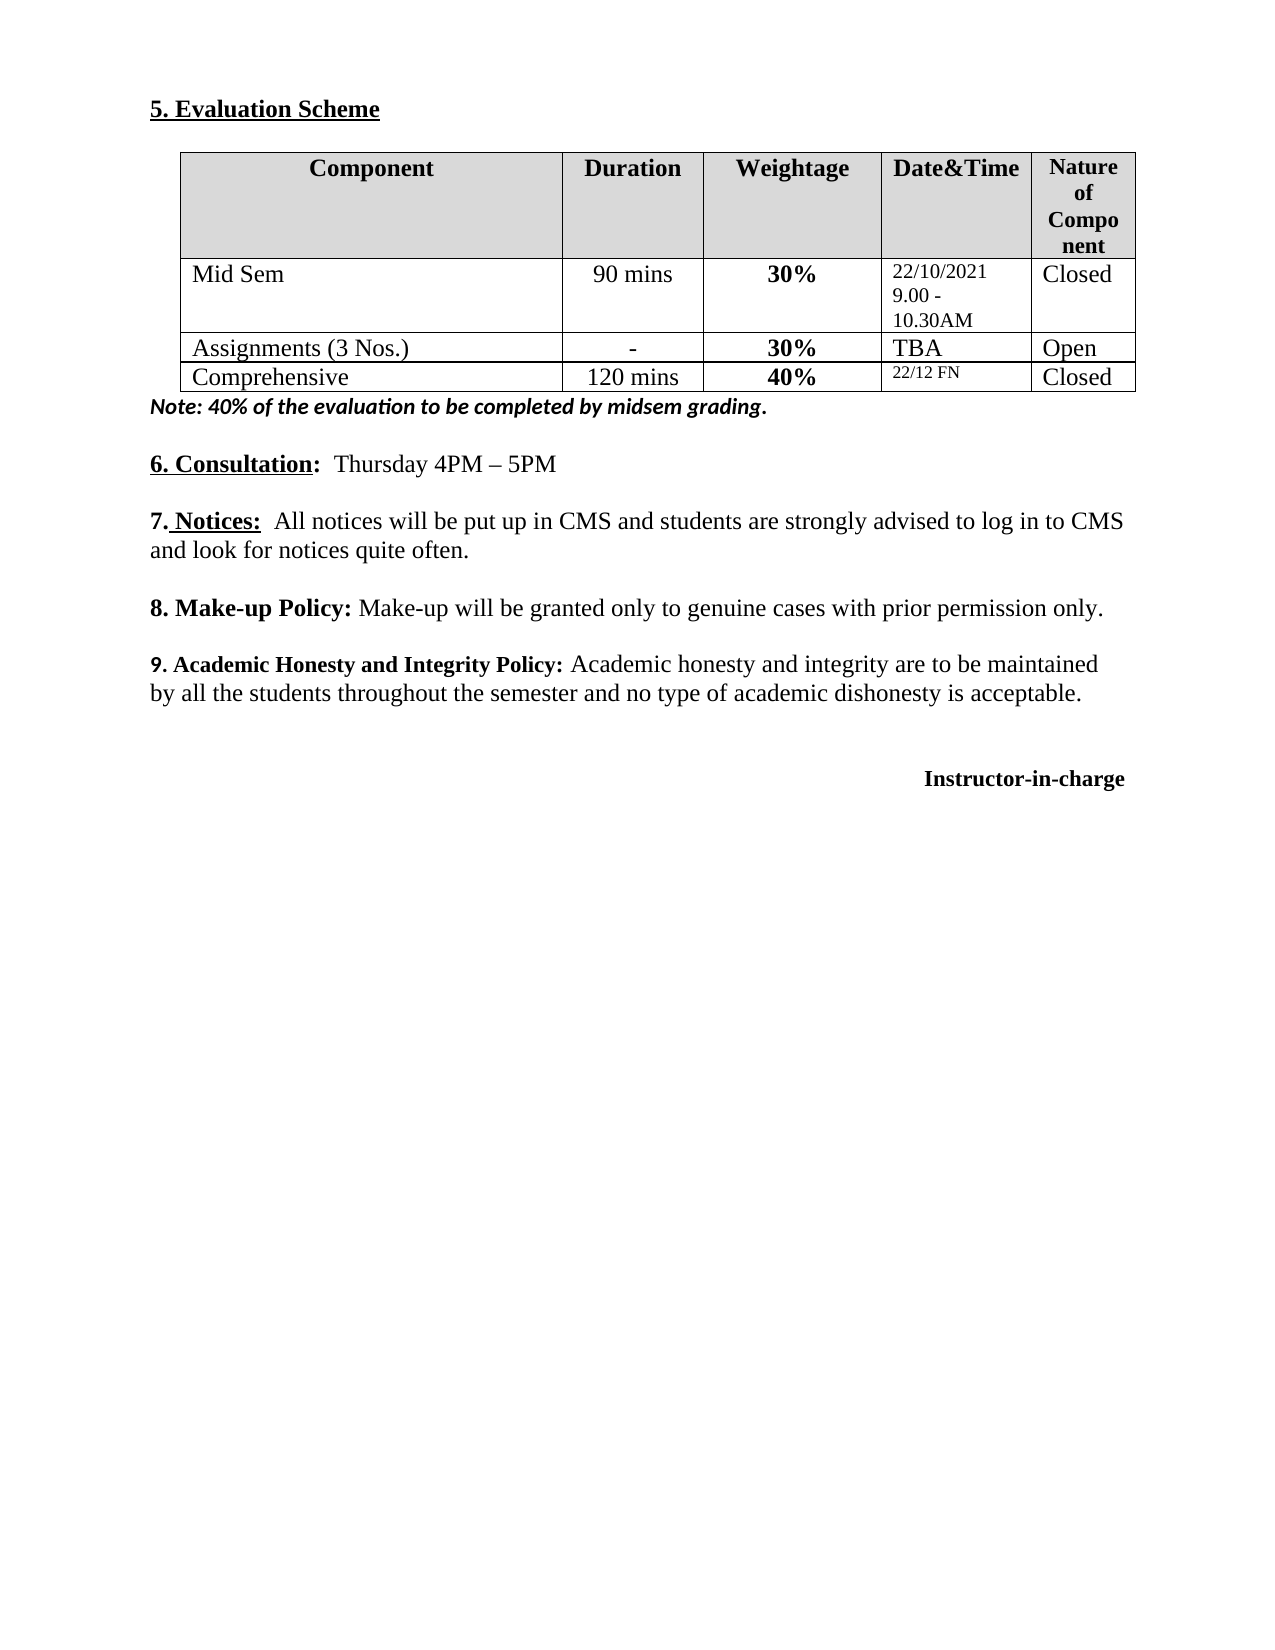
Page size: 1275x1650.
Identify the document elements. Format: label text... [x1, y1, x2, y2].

table_cell TBA [882, 333, 1031, 361]
table_cell Closed [1032, 363, 1135, 391]
table_cell 22/12 FN [882, 363, 1031, 391]
table_cell Mid Sem [181, 259, 562, 332]
table_cell Comprehensive [181, 363, 562, 391]
table_cell 90 mins [563, 259, 703, 332]
table_header Nature of Component [1032, 153, 1135, 258]
table_cell 120 mins [563, 363, 703, 391]
table_cell 22/10/2021 9.00 - 10.30AM [882, 259, 1031, 332]
table_cell 30% [704, 333, 881, 361]
text 7. Notices: All notices will be put up in CMS and students are strongly advised to log in to CMS and look for notices quite often. [150, 506, 1125, 564]
table_cell - [563, 333, 703, 361]
text 6. Consultation: Thursday 4PM – 5PM [150, 449, 1181, 478]
table_header Date&Time [882, 153, 1031, 258]
table_header Duration [563, 153, 703, 258]
text Instructor-in-charge [300, 765, 1125, 791]
text 9. Academic Honesty and Integrity Policy: Academic honesty and integrity are to be maintained by all the students throughout the semester and no type of academic dishonesty is acceptable. [150, 649, 1125, 707]
table_cell 30% [704, 259, 881, 332]
text Note: 40% of the evaluation to be completed by midsem grading. [150, 392, 1181, 420]
table_cell 40% [704, 363, 881, 391]
subtitle 5. Evaluation Scheme [150, 94, 1125, 123]
text 8. Make-up Policy: Make-up will be granted only to genuine cases with prior permission only. [150, 593, 1125, 621]
table_header Component [181, 153, 562, 258]
table_cell Assignments (3 Nos.) [181, 333, 562, 361]
table_header Weightage [704, 153, 881, 258]
table_cell Open [1032, 333, 1135, 361]
table_cell Closed [1032, 259, 1135, 332]
